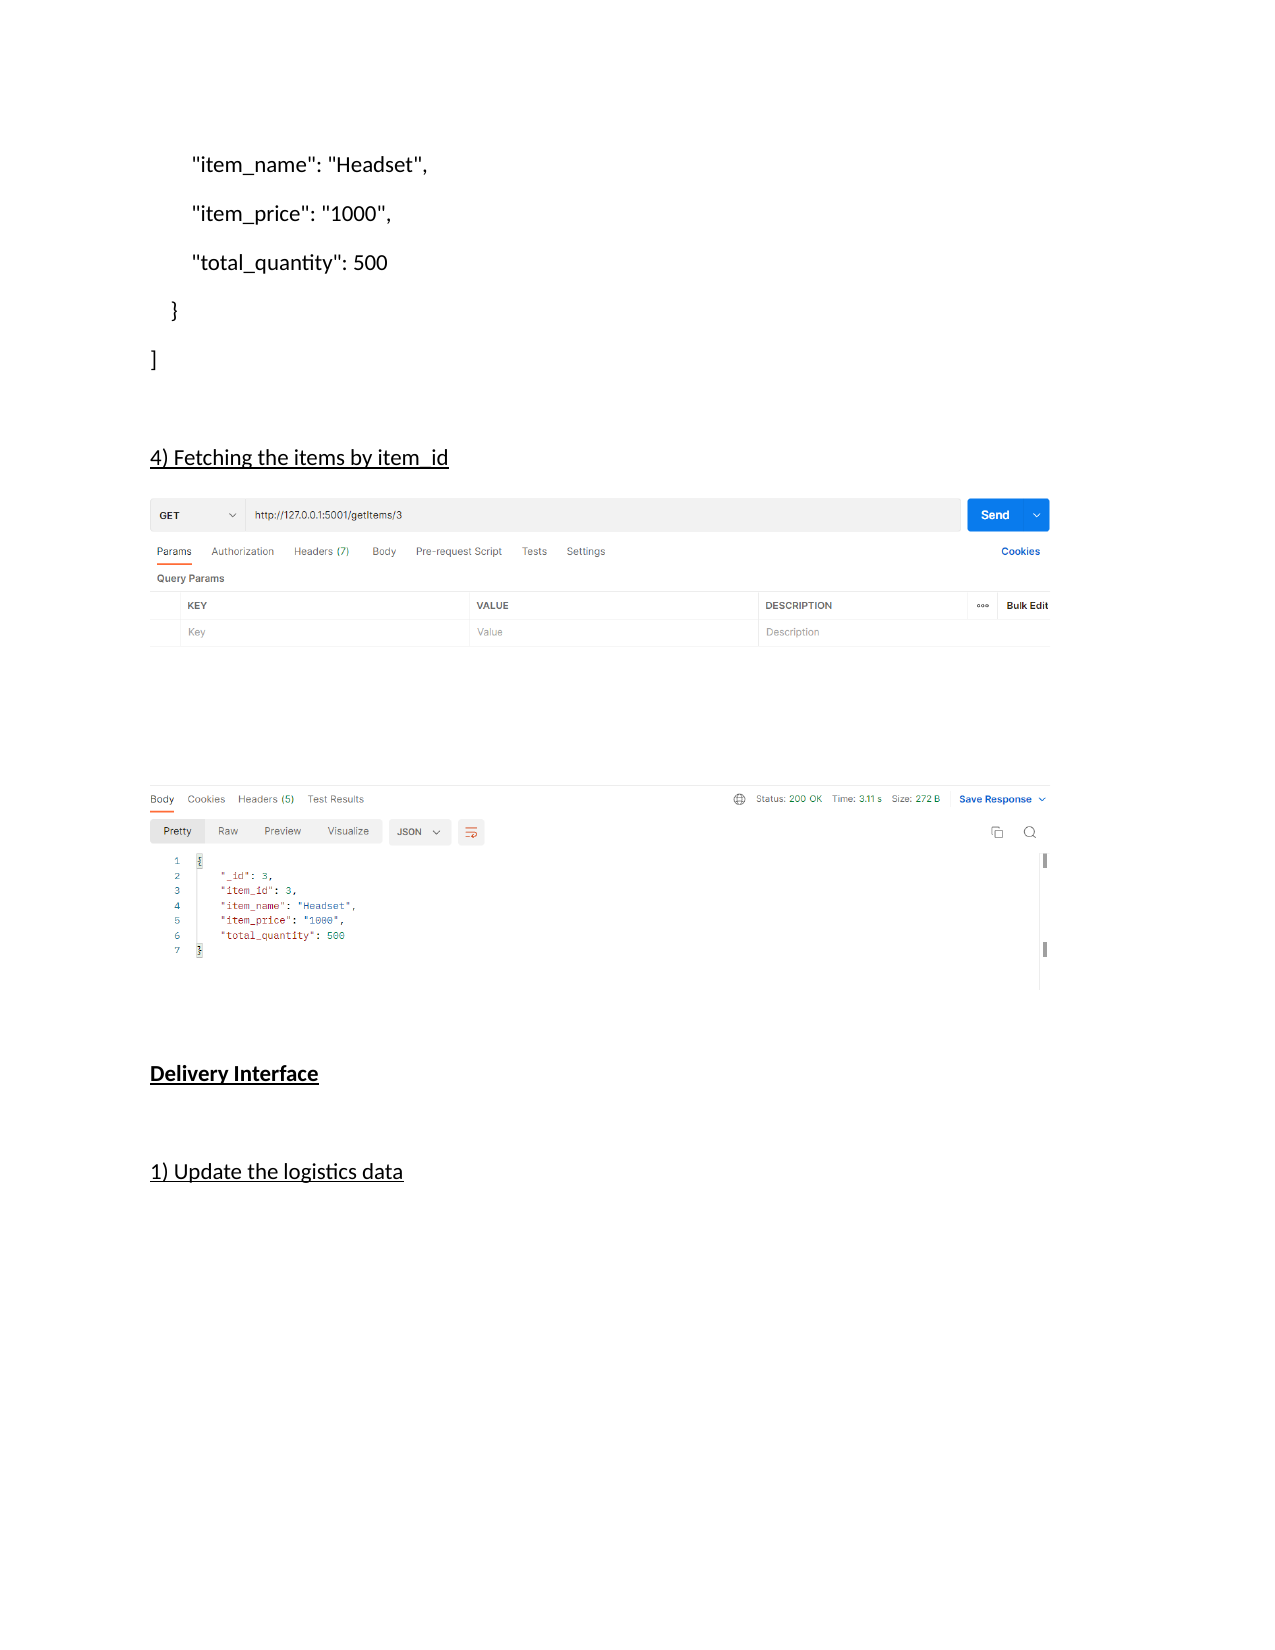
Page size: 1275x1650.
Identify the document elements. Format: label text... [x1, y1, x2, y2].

text "total_quantity": 500 [150, 248, 1125, 276]
text 1) Update the logistics data [150, 1157, 1125, 1185]
text 4) Fetching the items by item_id [150, 443, 1125, 471]
text Delivery Interface [150, 1059, 1125, 1087]
text } [150, 297, 1125, 324]
text "item_name": "Headset", [150, 150, 1125, 178]
text "item_price": "1000", [150, 199, 1125, 227]
text ] [150, 345, 1125, 373]
